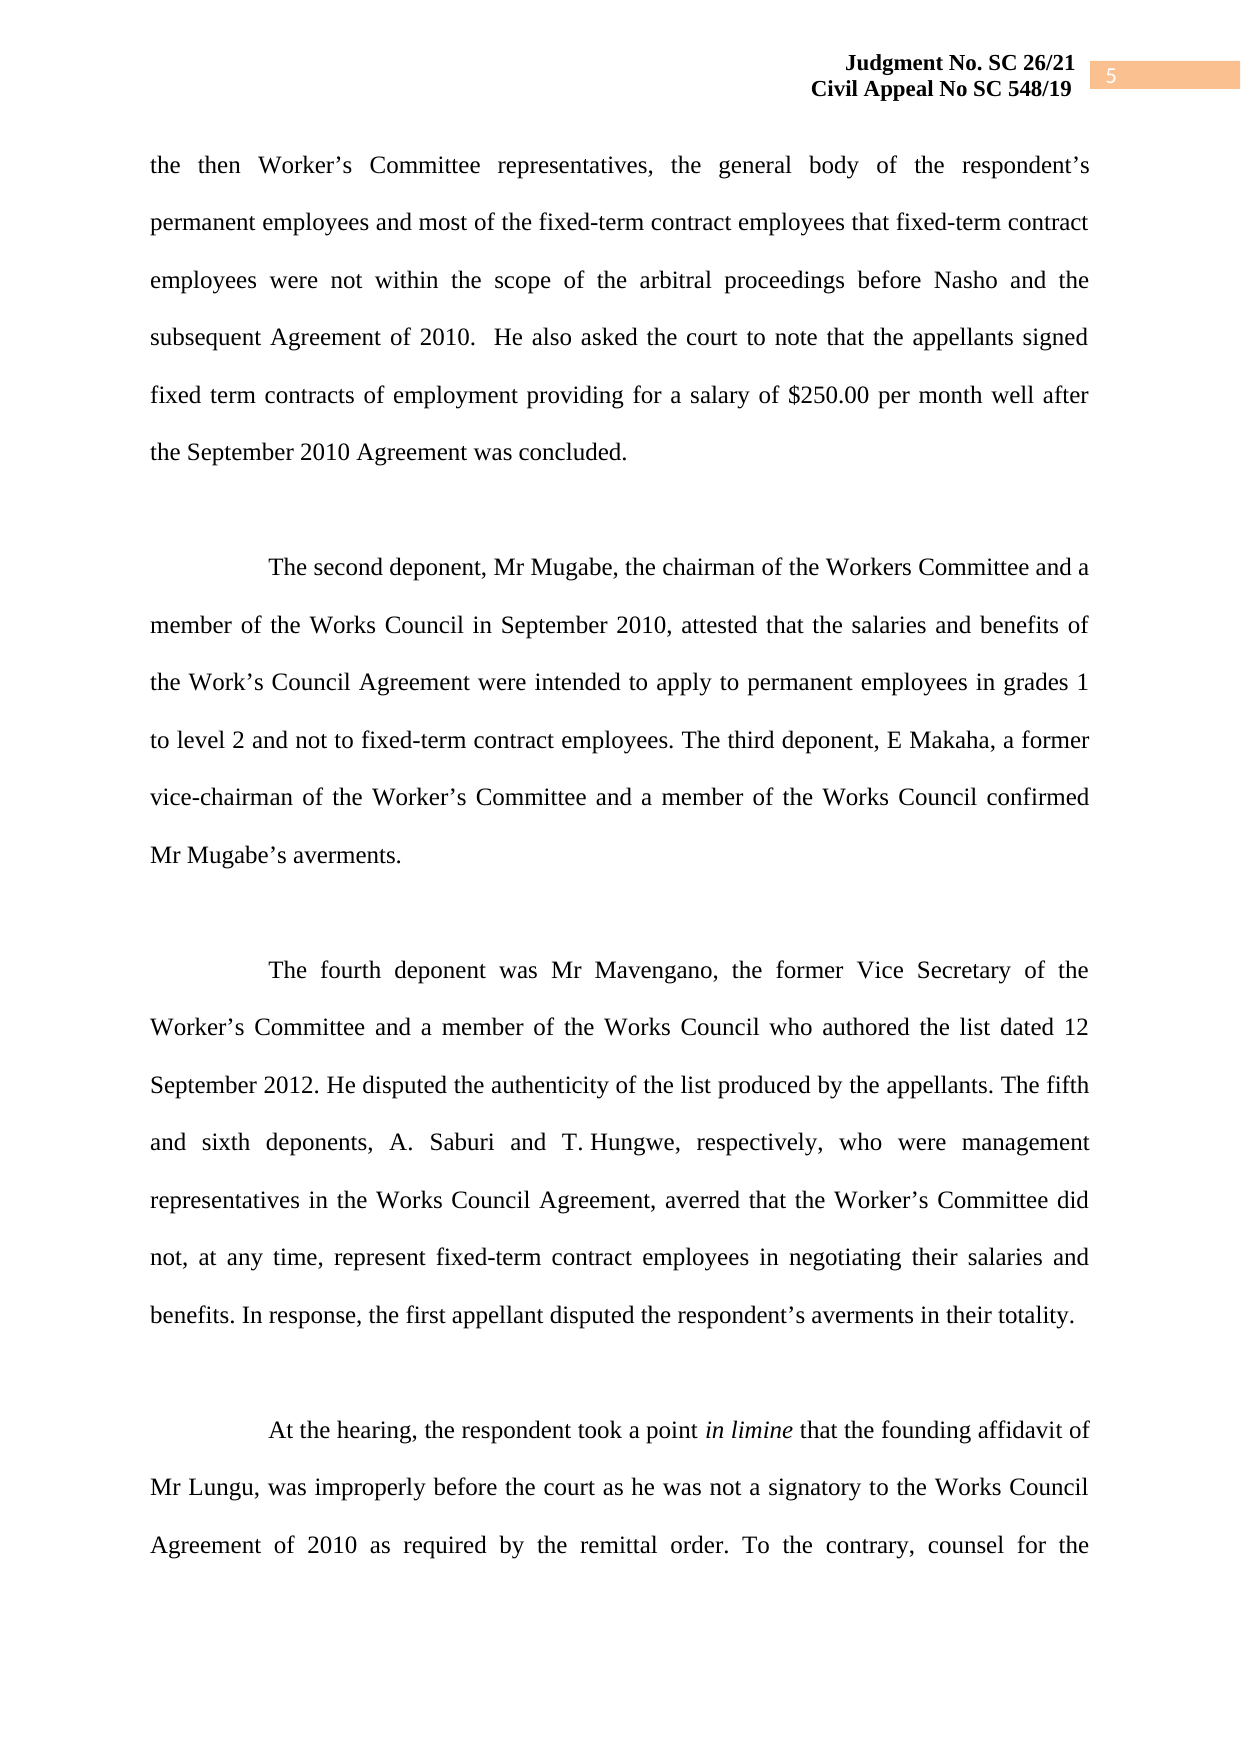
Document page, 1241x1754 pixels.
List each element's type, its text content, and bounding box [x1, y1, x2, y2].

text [150, 150, 1090, 466]
text The fourth deponent was Mr Mavengano, the former Vice Secretary of the Worker’s Committee and a member of the Works Council who authored the list dated 12 September 2012. He disputed the authenticity of the list produced by the appellants. The fifth and sixth deponents, A. Saburi and T. Hungwe, respectively, who were management representatives in the Works Council Agreement, averred that the Worker’s Committee did not, at any time, represent fixed-term contract employees in negotiating their salaries and benefits. In response, the first appellant disputed the respondent’s averments in their totality. [150, 955, 1090, 1329]
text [150, 1415, 1090, 1559]
text The second deponent, Mr Mugabe, the chairman of the Workers Committee and a member of the Works Council in September 2010, attested that the salaries and benefits of the Work’s Council Agreement were intended to apply to permanent employees in grades 1 to level 2 and not to fixed-term contract employees. The third deponent, E Makaha, a former vice-chairman of the Worker’s Committee and a member of the Works Council confirmed Mr Mugabe’s averments. [150, 552, 1090, 869]
